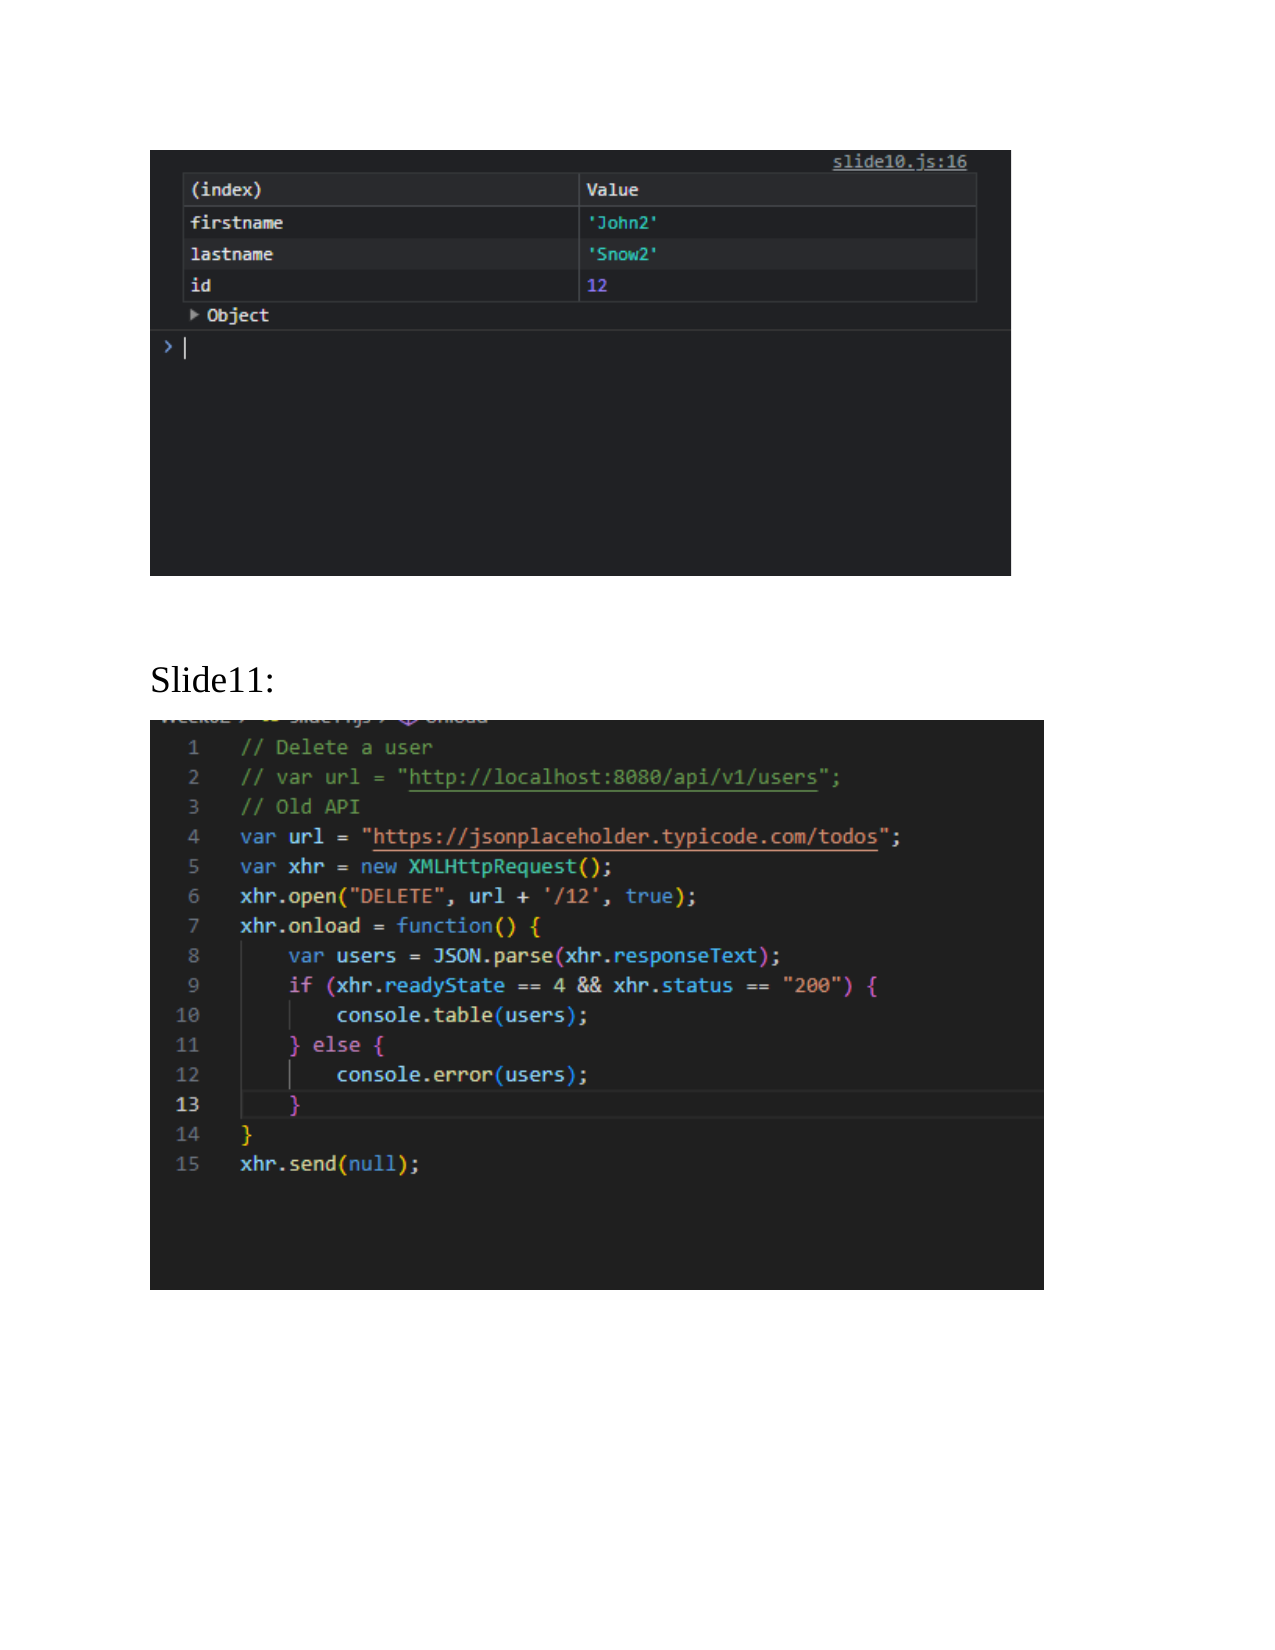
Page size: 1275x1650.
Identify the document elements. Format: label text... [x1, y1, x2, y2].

picture [150, 150, 1012, 576]
text Slide11: [150, 657, 1125, 700]
picture [150, 720, 1044, 1290]
